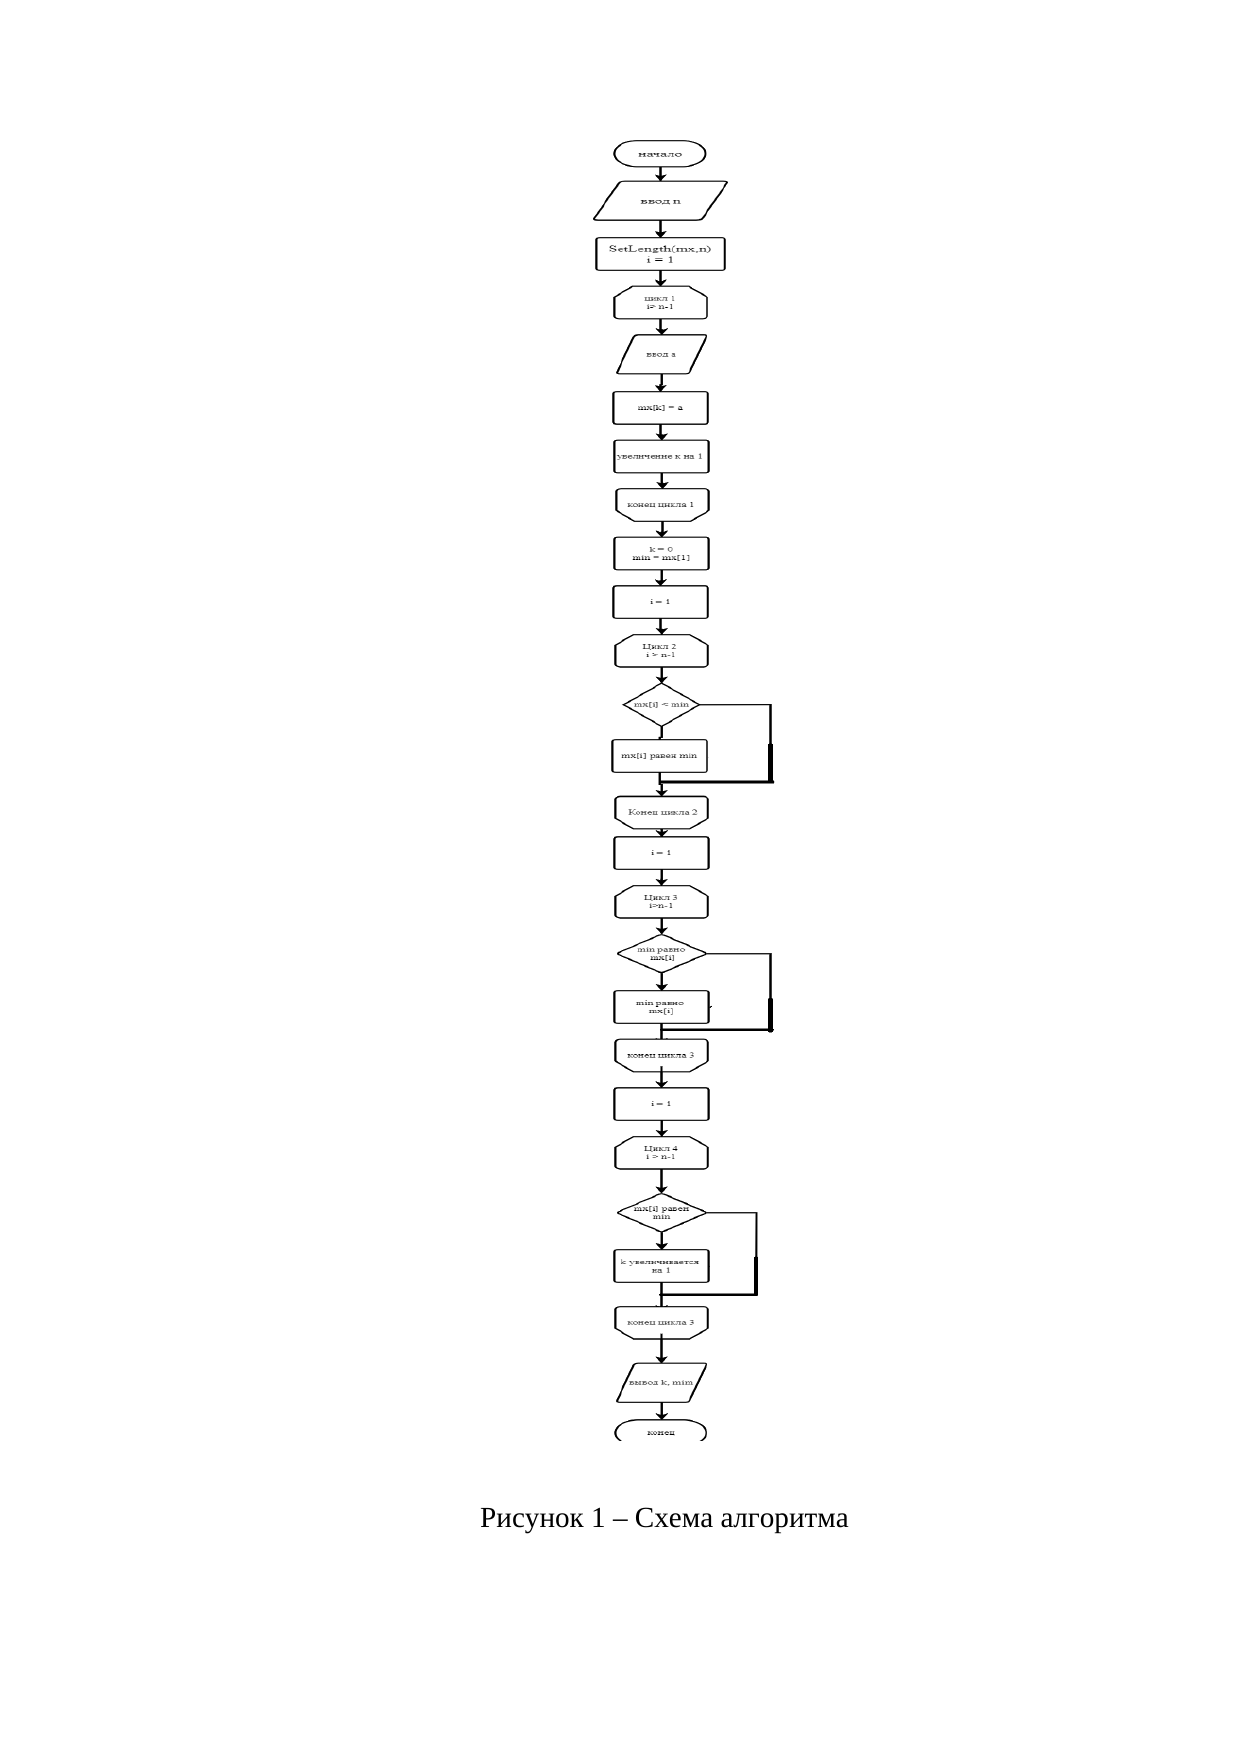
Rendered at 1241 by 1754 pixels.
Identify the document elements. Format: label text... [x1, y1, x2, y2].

text Рисунок 1 – Схема алгоритма [177, 1500, 1152, 1534]
picture [554, 118, 775, 1441]
